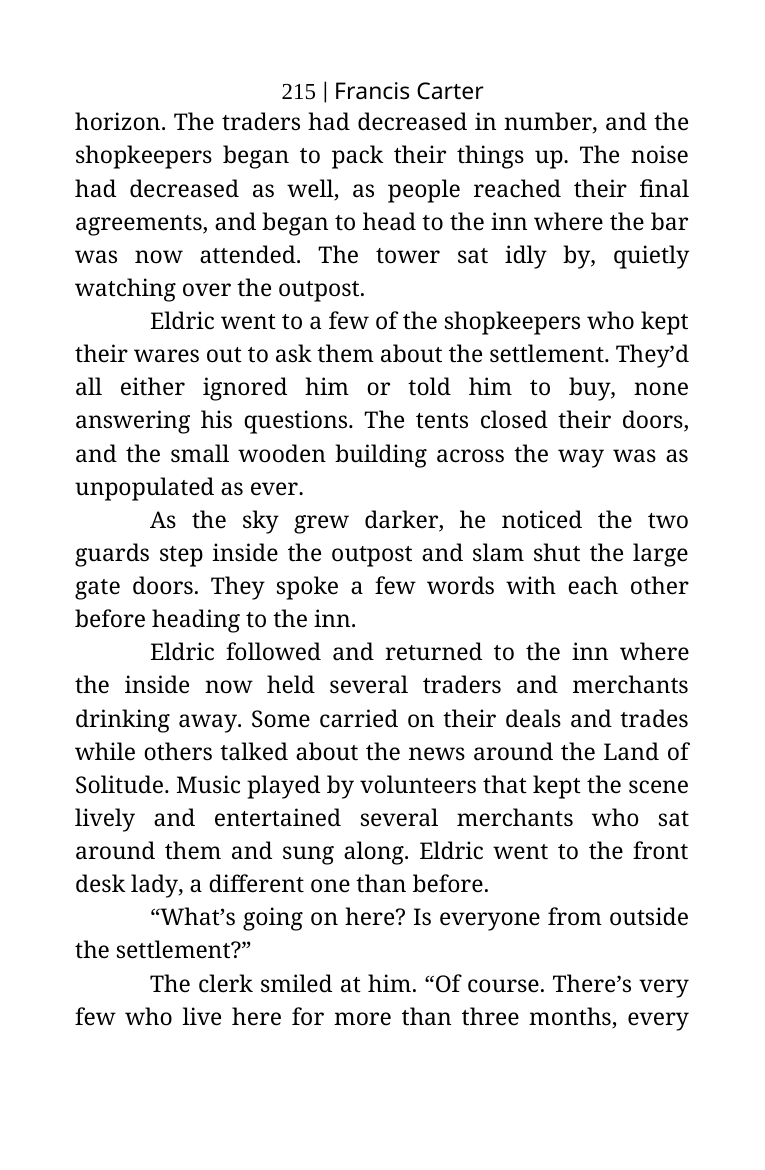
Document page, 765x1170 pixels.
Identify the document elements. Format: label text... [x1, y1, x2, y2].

text “What’s going on here? Is everyone from outside the settlement?” [75, 901, 690, 966]
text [75, 106, 690, 303]
text Eldric followed and returned to the inn where the inside now held several traders and merchants drinking away. Some carried on their deals and trades while others talked about the news around the Land of Solitude. Music played by volunteers that kept the scene lively and entertained several merchants who sat around them and sung along. Eldric went to the front desk lady, a different one than before. [75, 636, 690, 899]
text Eldric went to a few of the shopkeepers who kept their wares out to ask them about the settlement. They’d all either ignored him or told him to buy, none answering his questions. The tents closed their doors, and the small wooden building across the way was as unpopulated as ever. [75, 305, 690, 502]
text As the sky grew darker, he noticed the two guards step inside the outpost and slam shut the large gate doors. They spoke a few words with each other before heading to the inn. [75, 504, 690, 634]
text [75, 967, 690, 1032]
